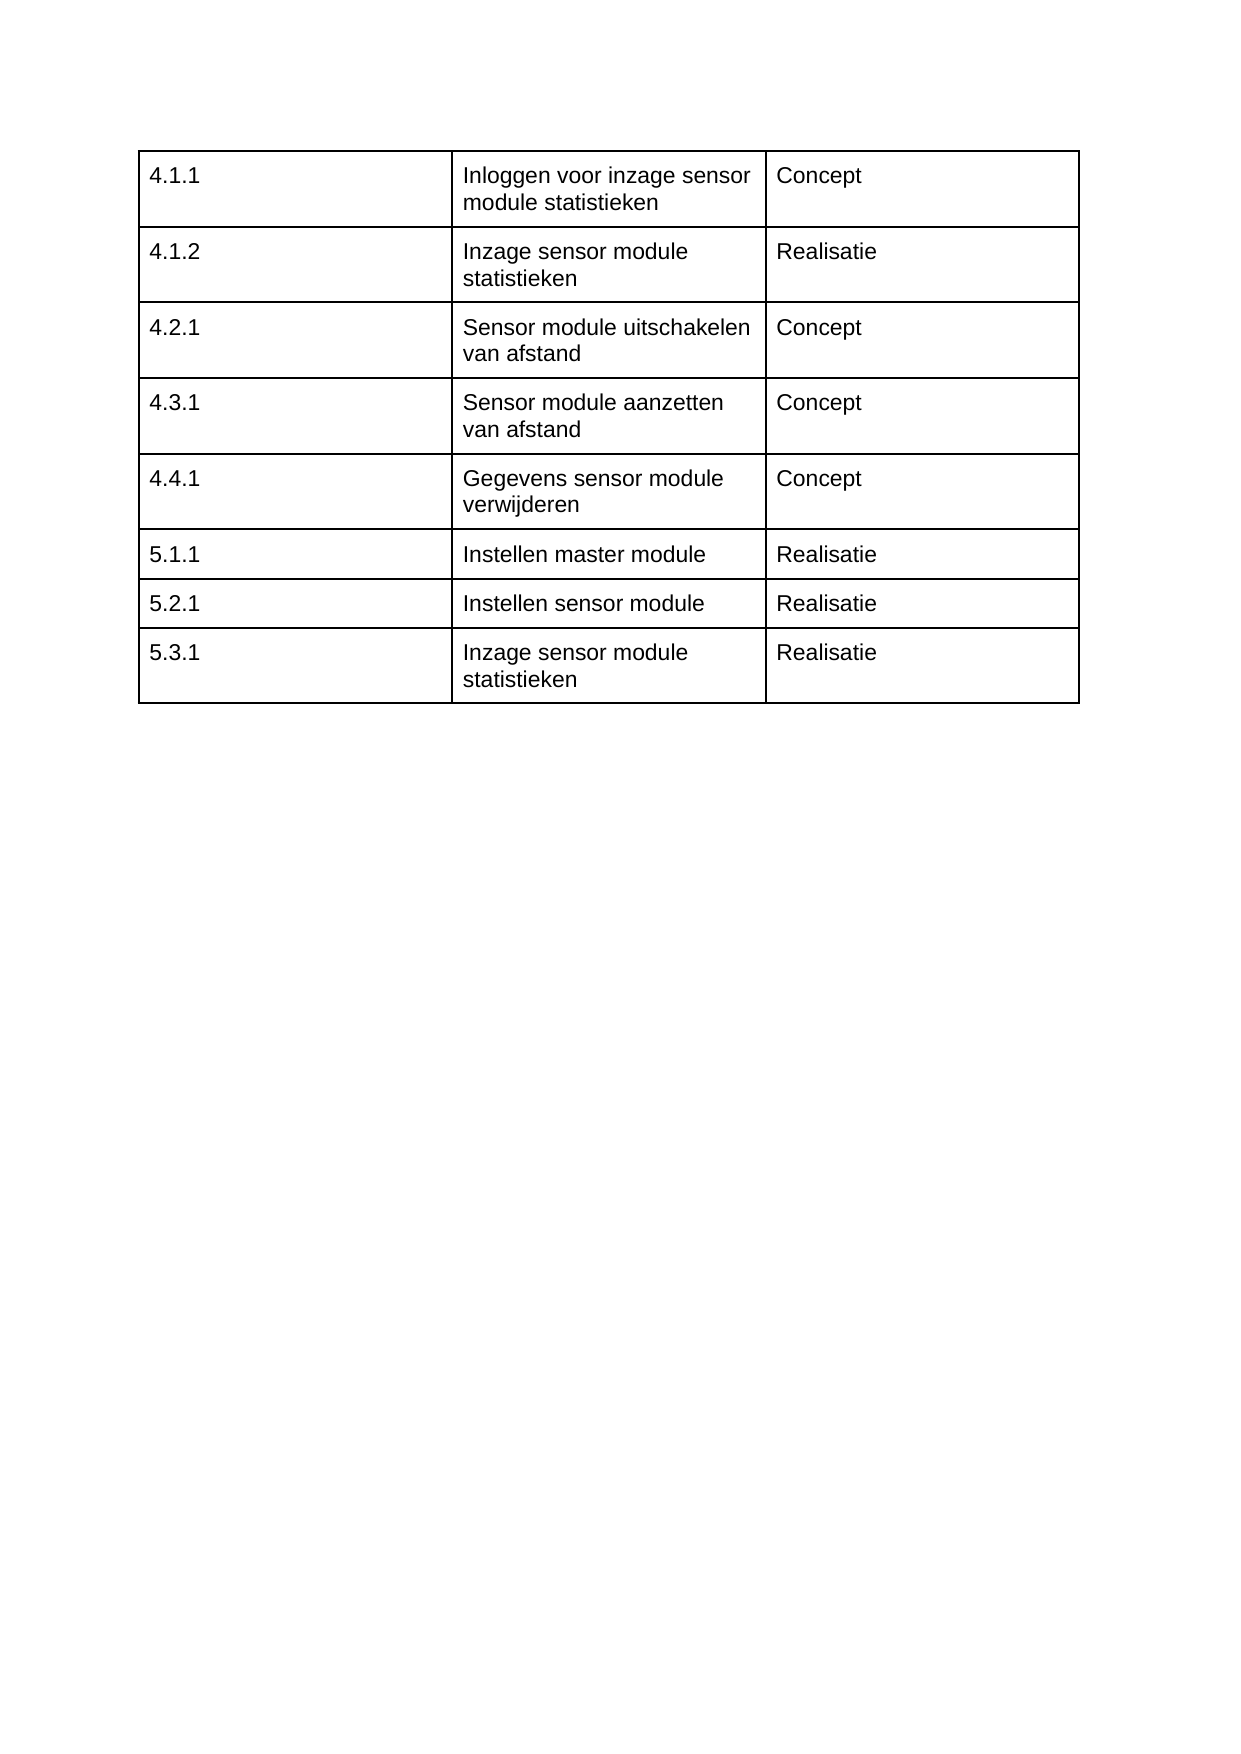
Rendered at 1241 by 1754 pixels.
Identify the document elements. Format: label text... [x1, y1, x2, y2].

table_cell 5.1.1 [140, 530, 451, 577]
table_cell 5.3.1 [140, 629, 451, 702]
table_cell 4.4.1 [140, 455, 451, 528]
table_cell Sensor module aanzetten van afstand [453, 379, 765, 452]
table_cell Instellen sensor module [453, 580, 765, 627]
table_cell Sensor module uitschakelen van afstand [453, 303, 765, 377]
table_cell Concept [767, 455, 1078, 528]
table_cell Realisatie [767, 580, 1078, 627]
table_cell Inloggen voor inzage sensor module statistieken [453, 152, 765, 226]
table_cell 5.2.1 [140, 580, 451, 627]
table_cell Gegevens sensor module verwijderen [453, 455, 765, 528]
table_cell Realisatie [767, 629, 1078, 702]
table_cell 4.1.2 [140, 228, 451, 301]
table_cell Inzage sensor module statistieken [453, 228, 765, 301]
table_cell Concept [767, 379, 1078, 452]
table_cell Instellen master module [453, 530, 765, 577]
table_cell Realisatie [767, 530, 1078, 577]
table_cell 4.3.1 [140, 379, 451, 452]
table_cell 4.2.1 [140, 303, 451, 377]
table_cell Concept [767, 303, 1078, 377]
table_cell Realisatie [767, 228, 1078, 301]
table_cell 4.1.1 [140, 152, 451, 226]
table_cell Inzage sensor module statistieken [453, 629, 765, 702]
table_cell Concept [767, 152, 1078, 226]
